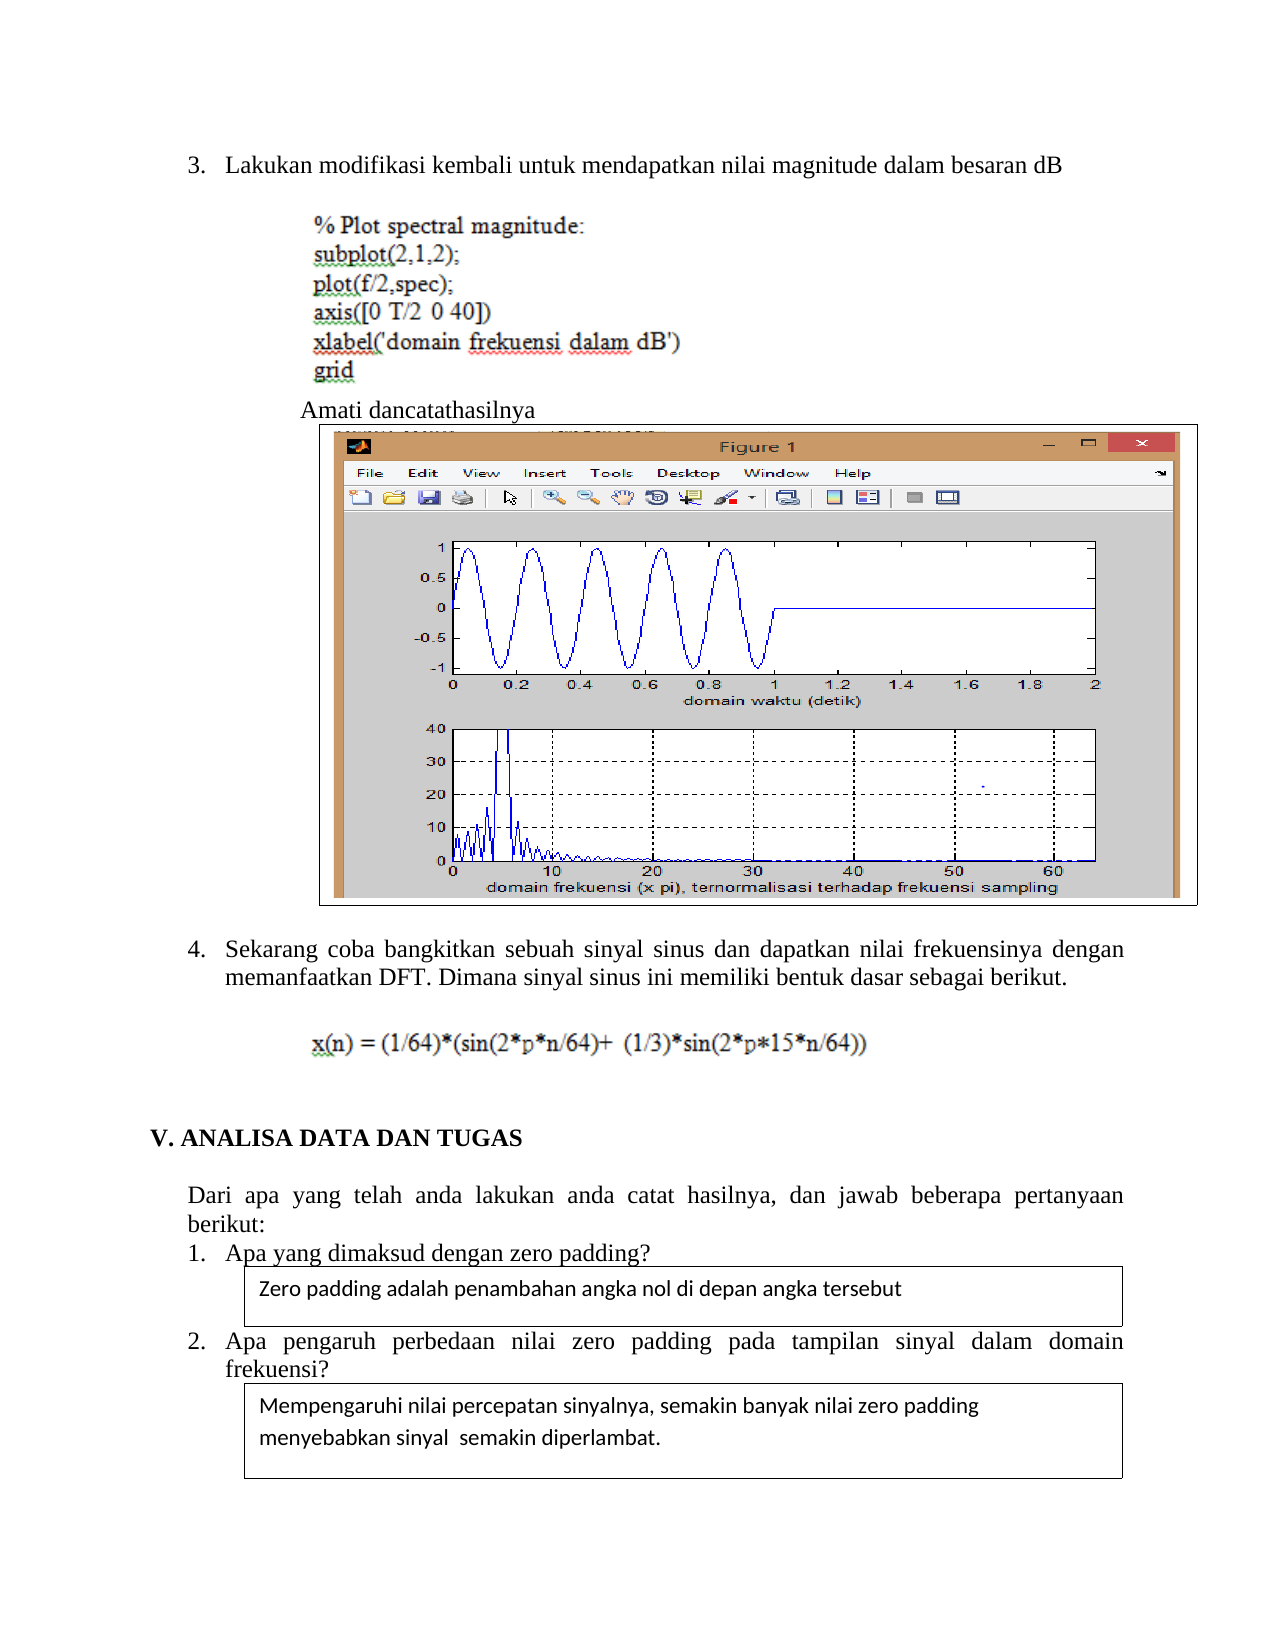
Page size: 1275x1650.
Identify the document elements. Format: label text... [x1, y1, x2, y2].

text Dari apa yang telah anda lakukan anda catat hasilnya, dan jawab beberapa pertanyaan berikut: [187, 1180, 1125, 1238]
picture [333, 431, 1181, 898]
list Sekarang coba bangkitkan sebuah sinyal sinus dan dapatkan nilai frekuensinya dengan memanfaatkan DFT. Dimana sinyal sinus ini memiliki bentuk dasar sebagai berikut. [187, 934, 1125, 991]
picture [300, 1020, 879, 1066]
text Amati dancatathasilnya [300, 395, 1125, 424]
picture [300, 207, 691, 395]
list Apa yang dimaksud dengan zero padding? [187, 1238, 1125, 1266]
list Lakukan modifikasi kembali untuk mendapatkan nilai magnitude dalam besaran dB [187, 150, 1125, 179]
text V. ANALISA DATA DAN TUGAS [150, 1123, 1125, 1151]
list Apa pengaruh perbedaan nilai zero padding pada tampilan sinyal dalam domain frekuensi? [187, 1326, 1125, 1383]
